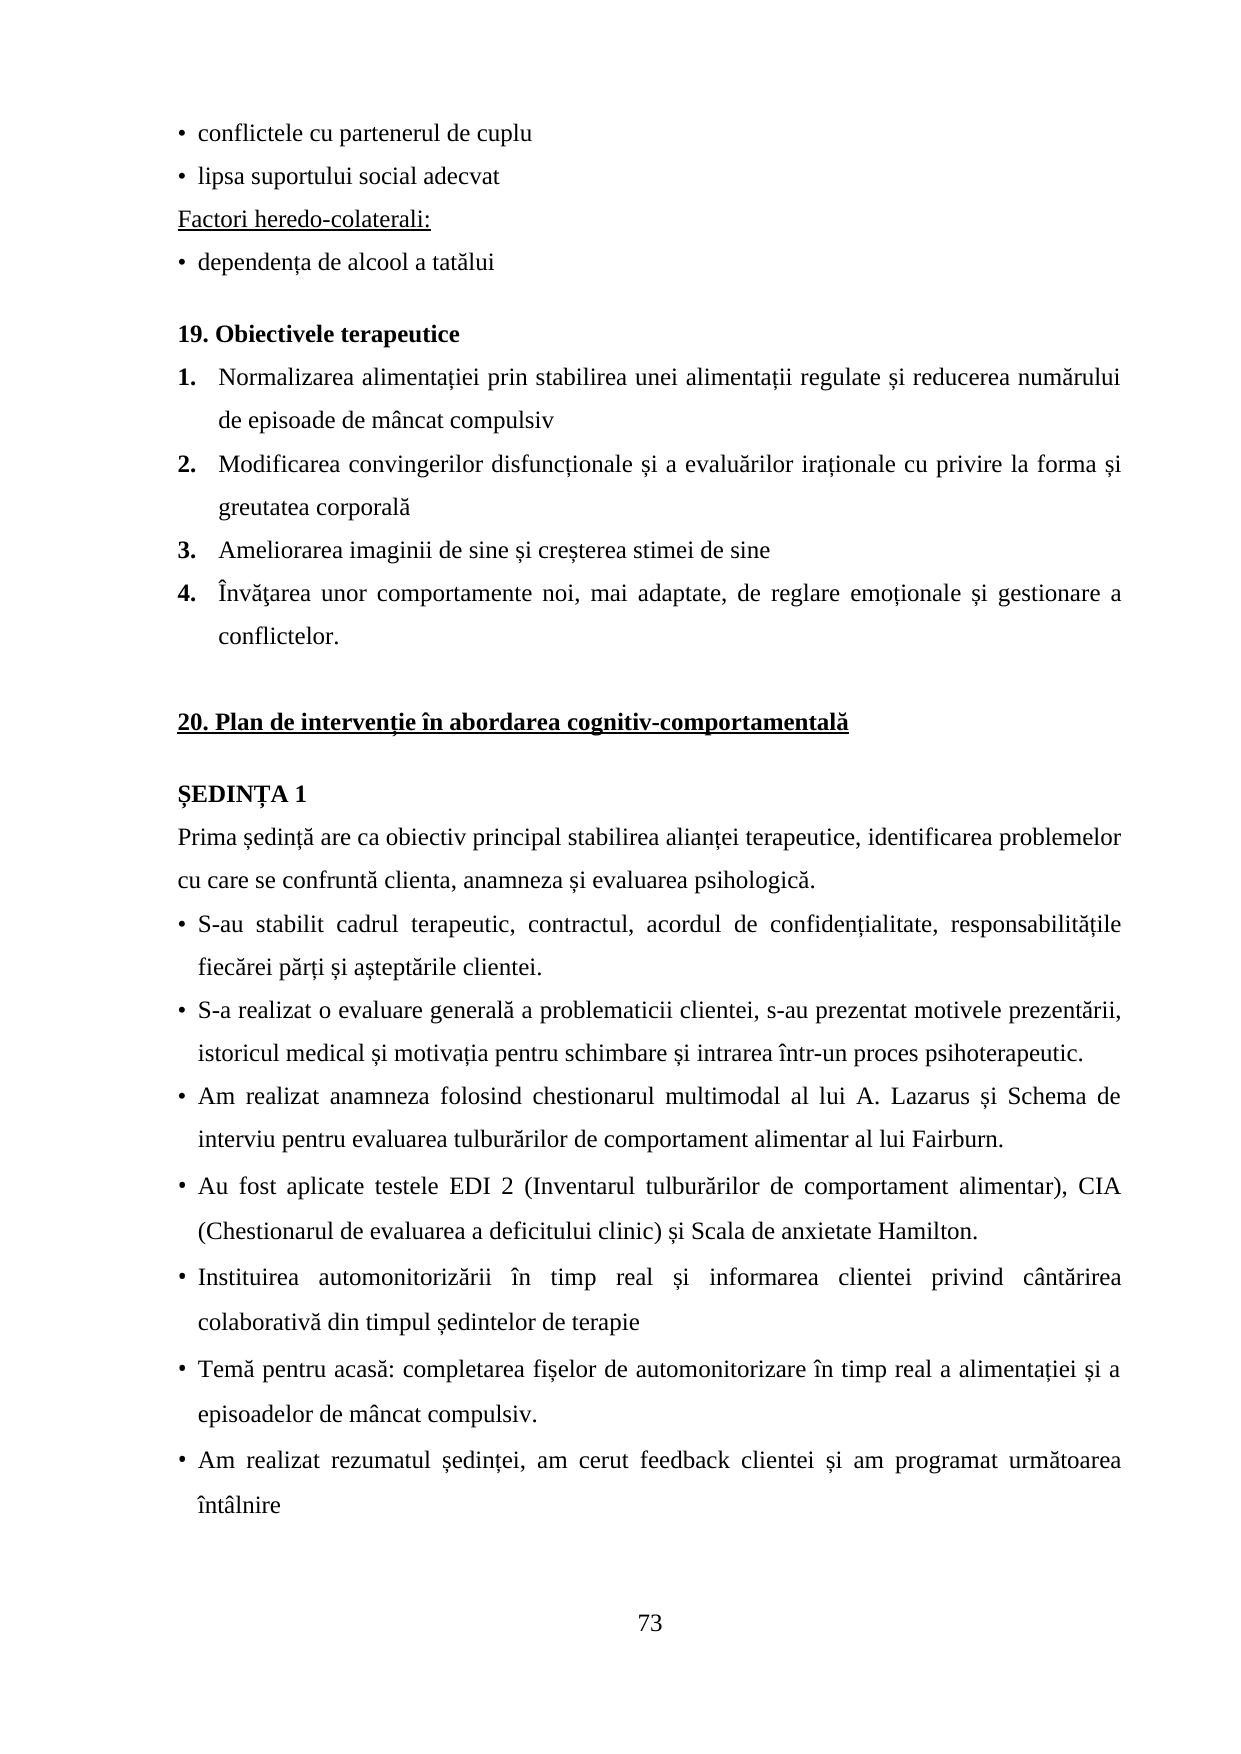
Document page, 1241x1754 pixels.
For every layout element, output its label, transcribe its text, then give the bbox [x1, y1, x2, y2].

list Temă pentru acasă: completarea fișelor de automonitorizare în timp real a alimentației și a episoadelor de mâncat compulsiv. [177, 1351, 1122, 1428]
text Prima ședință are ca obiectiv principal stabilirea alianței terapeutice, identificarea problemelor cu care se confruntă clienta, anamneza și evaluarea psihologică. [177, 822, 1122, 894]
text 19. Obiectivele terapeutice [177, 319, 1122, 348]
list Ameliorarea imaginii de sine și creșterea stimei de sine [177, 535, 1122, 564]
list Au fost aplicate testele EDI 2 (Inventarul tulburărilor de comportament alimentar), CIA (Chestionarul de evaluarea a deficitului clinic) și Scala de anxietate Hamilton. [177, 1167, 1122, 1245]
list conflictele cu partenerul de cuplu [177, 118, 1122, 147]
list lipsa suportului social adecvat [177, 161, 1122, 190]
list Învăţarea unor comportamente noi, mai adaptate, de reglare emoționale și gestionare a conflictelor. [177, 578, 1122, 650]
list Normalizarea alimentației prin stabilirea unei alimentații regulate și reducerea numărului de episoade de mâncat compulsiv [177, 362, 1122, 434]
list Instituirea automonitorizării în timp real și informarea clientei privind cântărirea colaborativă din timpul ședintelor de terapie [177, 1259, 1122, 1336]
list S-a realizat o evaluare generală a problematicii clientei, s-au prezentat motivele prezentării, istoricul medical și motivația pentru schimbare și intrarea într-un proces psihoterapeutic. [177, 995, 1122, 1067]
text Factori heredo-colaterali: [177, 204, 1122, 233]
list S-au stabilit cadrul terapeutic, contractul, acordul de confidențialitate, responsabilitățile fiecărei părți și așteptările clientei. [177, 909, 1122, 981]
list dependența de alcool a tatălui [177, 247, 1122, 276]
text 20. Plan de intervenție în abordarea cognitiv-comportamentală [177, 707, 1122, 736]
text ȘEDINȚA 1 [177, 779, 1122, 808]
list Modificarea convingerilor disfuncționale și a evaluărilor iraționale cu privire la forma și greutatea corporală [177, 449, 1122, 521]
list Am realizat rezumatul ședinței, am cerut feedback clientei și am programat următoarea întâlnire [177, 1442, 1122, 1519]
list Am realizat anamneza folosind chestionarul multimodal al lui A. Lazarus și Schema de interviu pentru evaluarea tulburărilor de comportament alimentar al lui Fairburn. [177, 1081, 1122, 1153]
